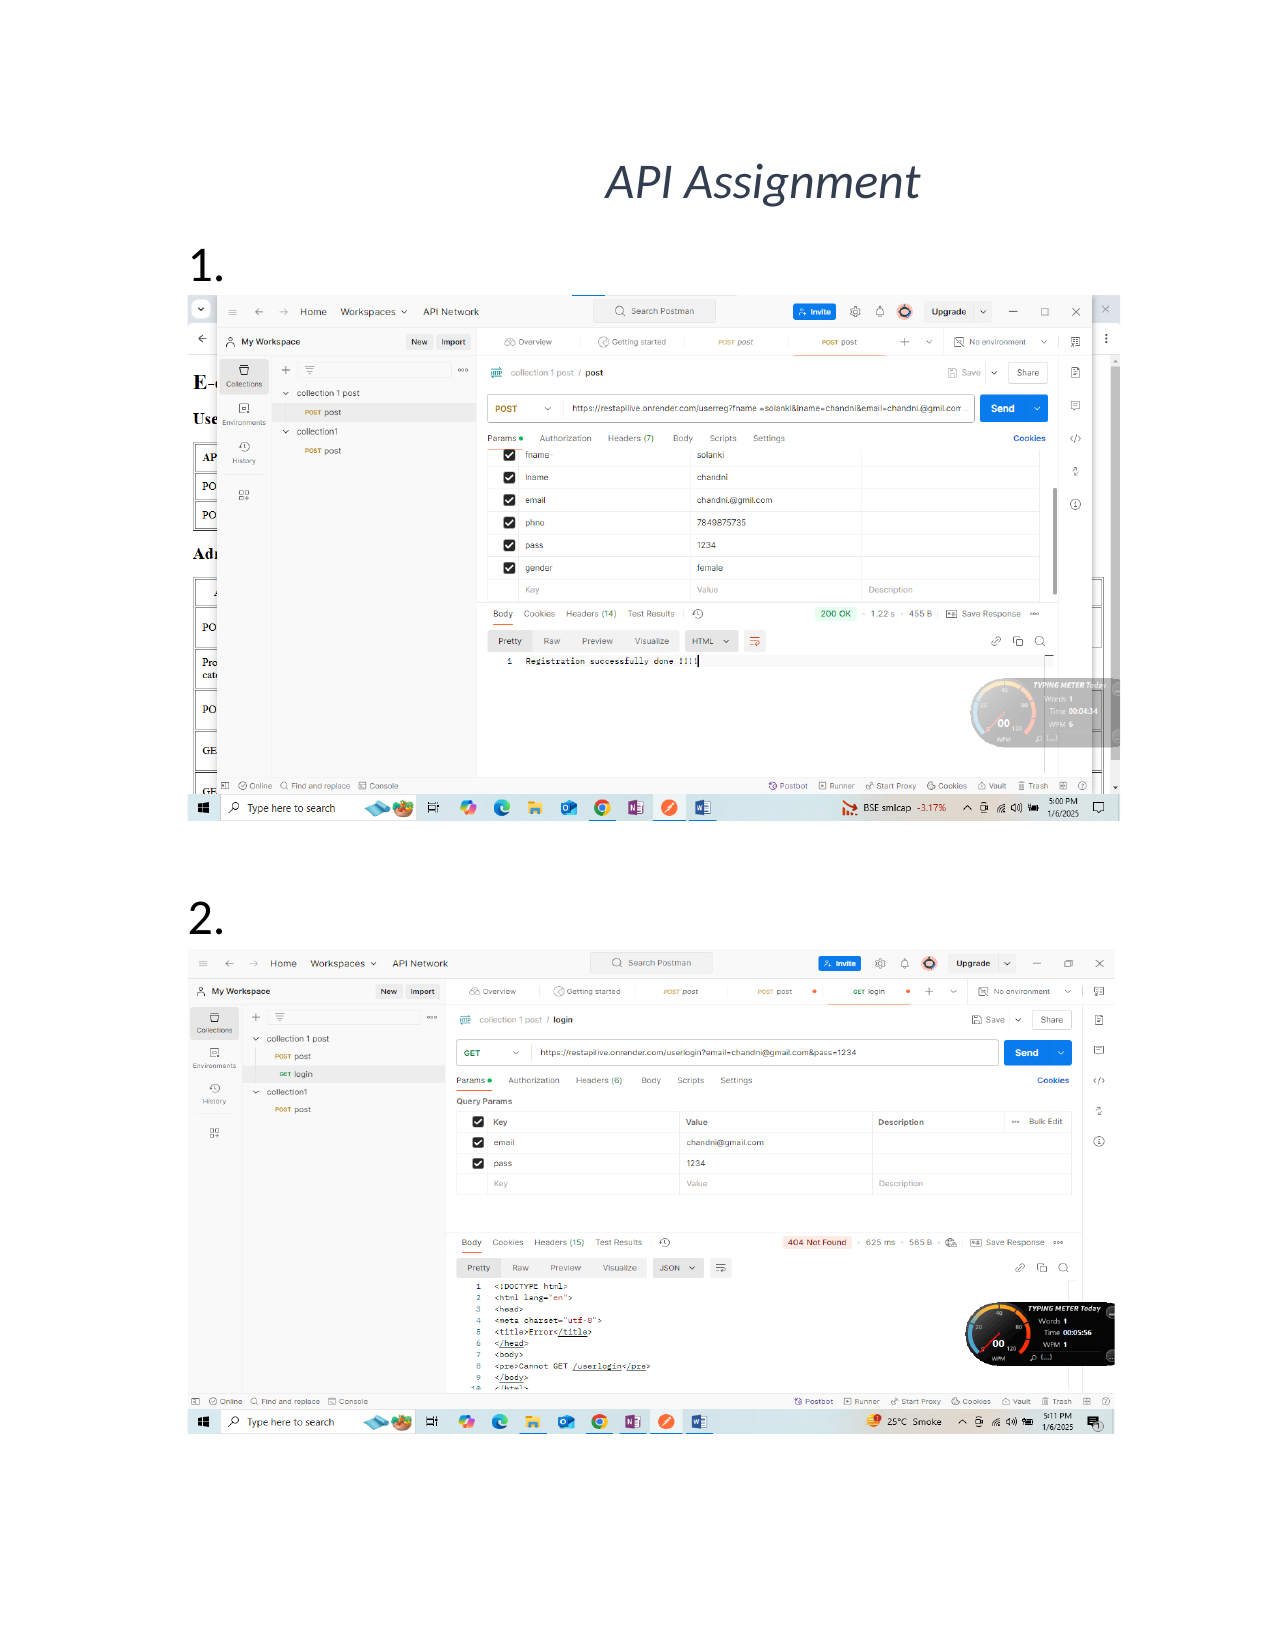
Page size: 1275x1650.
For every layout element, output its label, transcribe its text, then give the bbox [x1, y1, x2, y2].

picture [187, 949, 1115, 1434]
picture [187, 295, 1121, 821]
text API Assignment [150, 150, 1125, 211]
